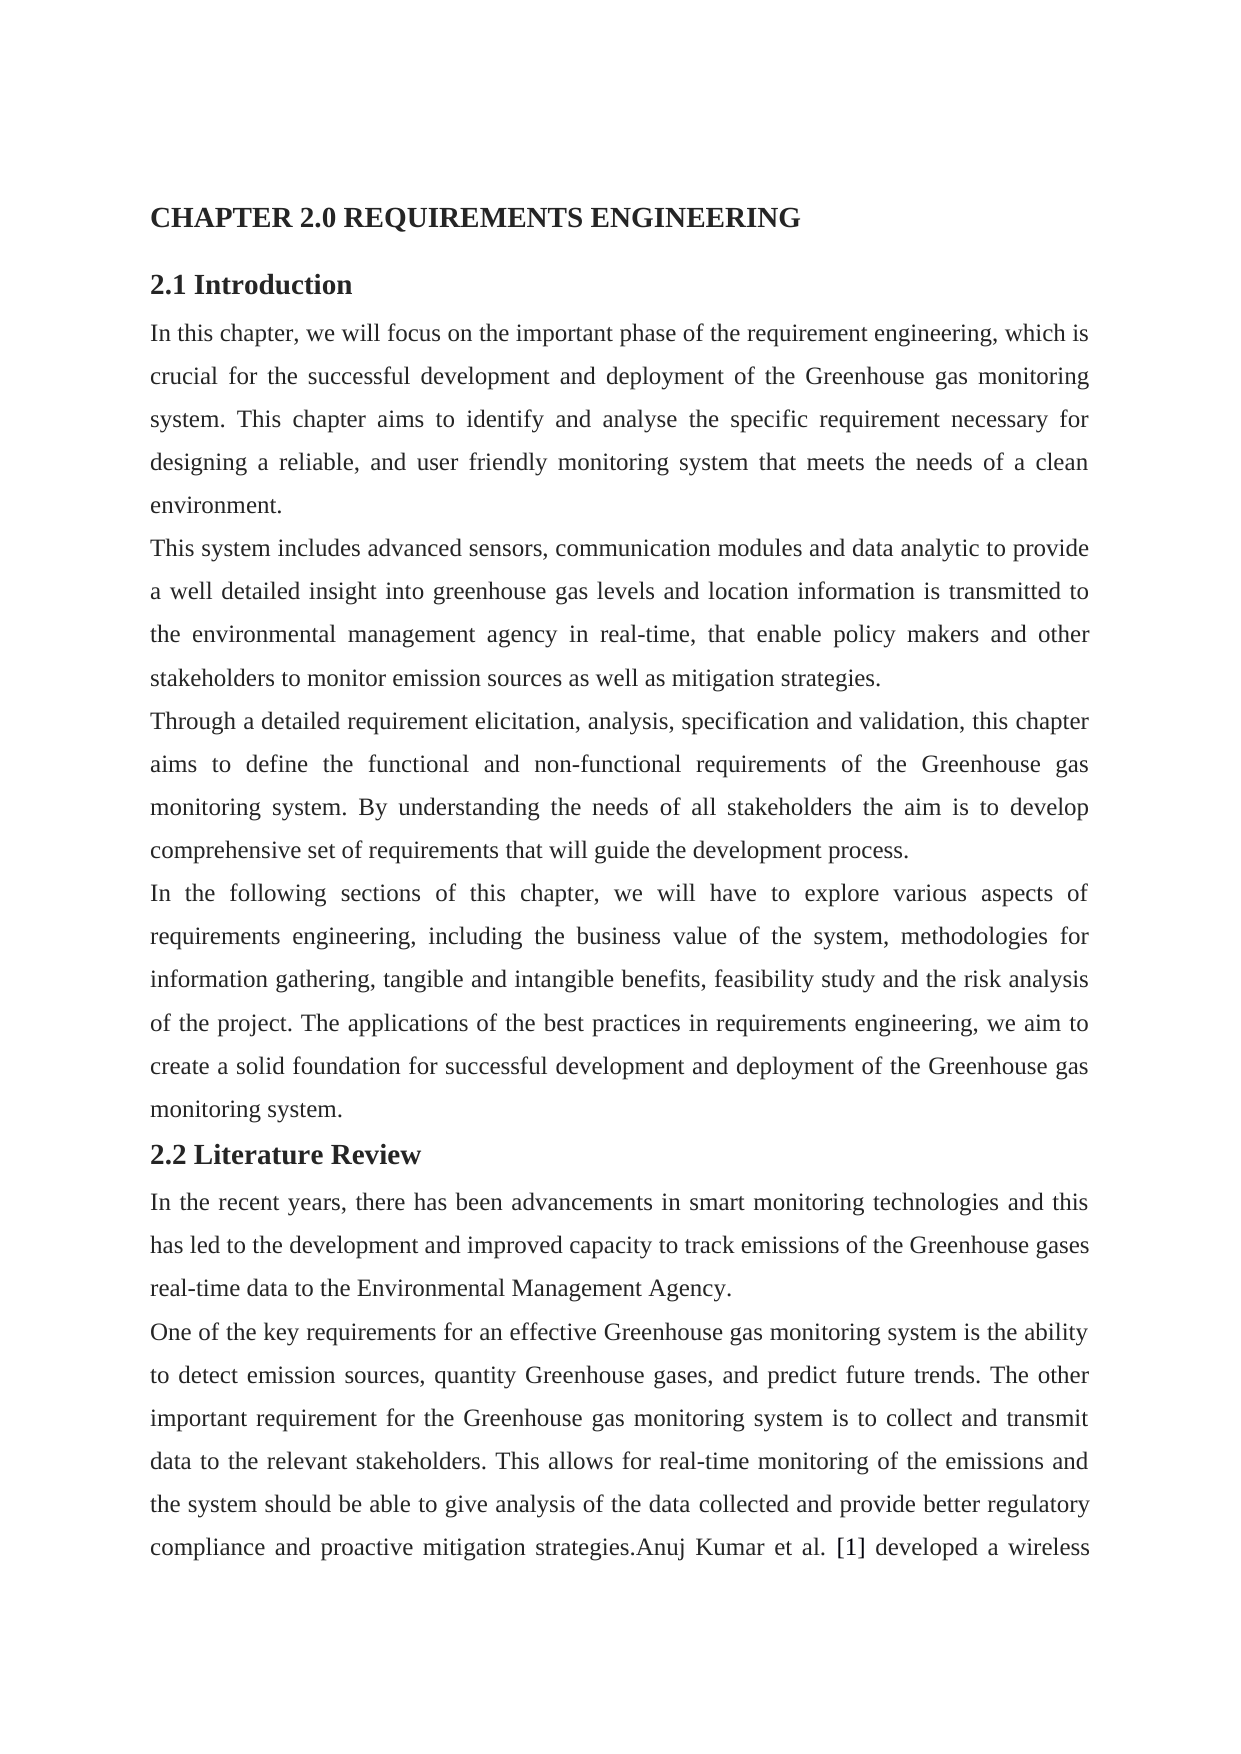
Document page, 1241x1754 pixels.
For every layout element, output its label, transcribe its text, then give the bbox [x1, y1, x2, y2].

text 2.2 Literature Review [150, 1137, 1090, 1171]
text CHAPTER 2.0 REQUIREMENTS ENGINEERING [150, 200, 1090, 234]
text In the following sections of this chapter, we will have to explore various aspects of requirements engineering, including the business value of the system, methodologies for information gathering, tangible and intangible benefits, feasibility study and the risk analysis of the project. The applications of the best practices in requirements engineering, we aim to create a solid foundation for successful development and deployment of the Greenhouse gas monitoring system. [150, 878, 1090, 1123]
text This system includes advanced sensors, communication modules and data analytic to provide a well detailed insight into greenhouse gas levels and location information is transmitted to the environmental management agency in real-time, that enable policy makers and other stakeholders to monitor emission sources as well as mitigation strategies. [150, 533, 1090, 691]
text In this chapter, we will focus on the important phase of the requirement engineering, which is crucial for the successful development and deployment of the Greenhouse gas monitoring system. This chapter aims to identify and analyse the specific requirement necessary for designing a reliable, and user friendly monitoring system that meets the needs of a clean environment. [150, 318, 1090, 519]
text In the recent years, there has been advancements in smart monitoring technologies and this has led to the development and improved capacity to track emissions of the Greenhouse gases real-time data to the Environmental Management Agency. [150, 1187, 1090, 1302]
text 2.1 Introduction [150, 267, 1090, 301]
text Through a detailed requirement elicitation, analysis, specification and validation, this chapter aims to define the functional and non-functional requirements of the Greenhouse gas monitoring system. By understanding the needs of all stakeholders the aim is to develop comprehensive set of requirements that will guide the development process. [150, 706, 1090, 864]
